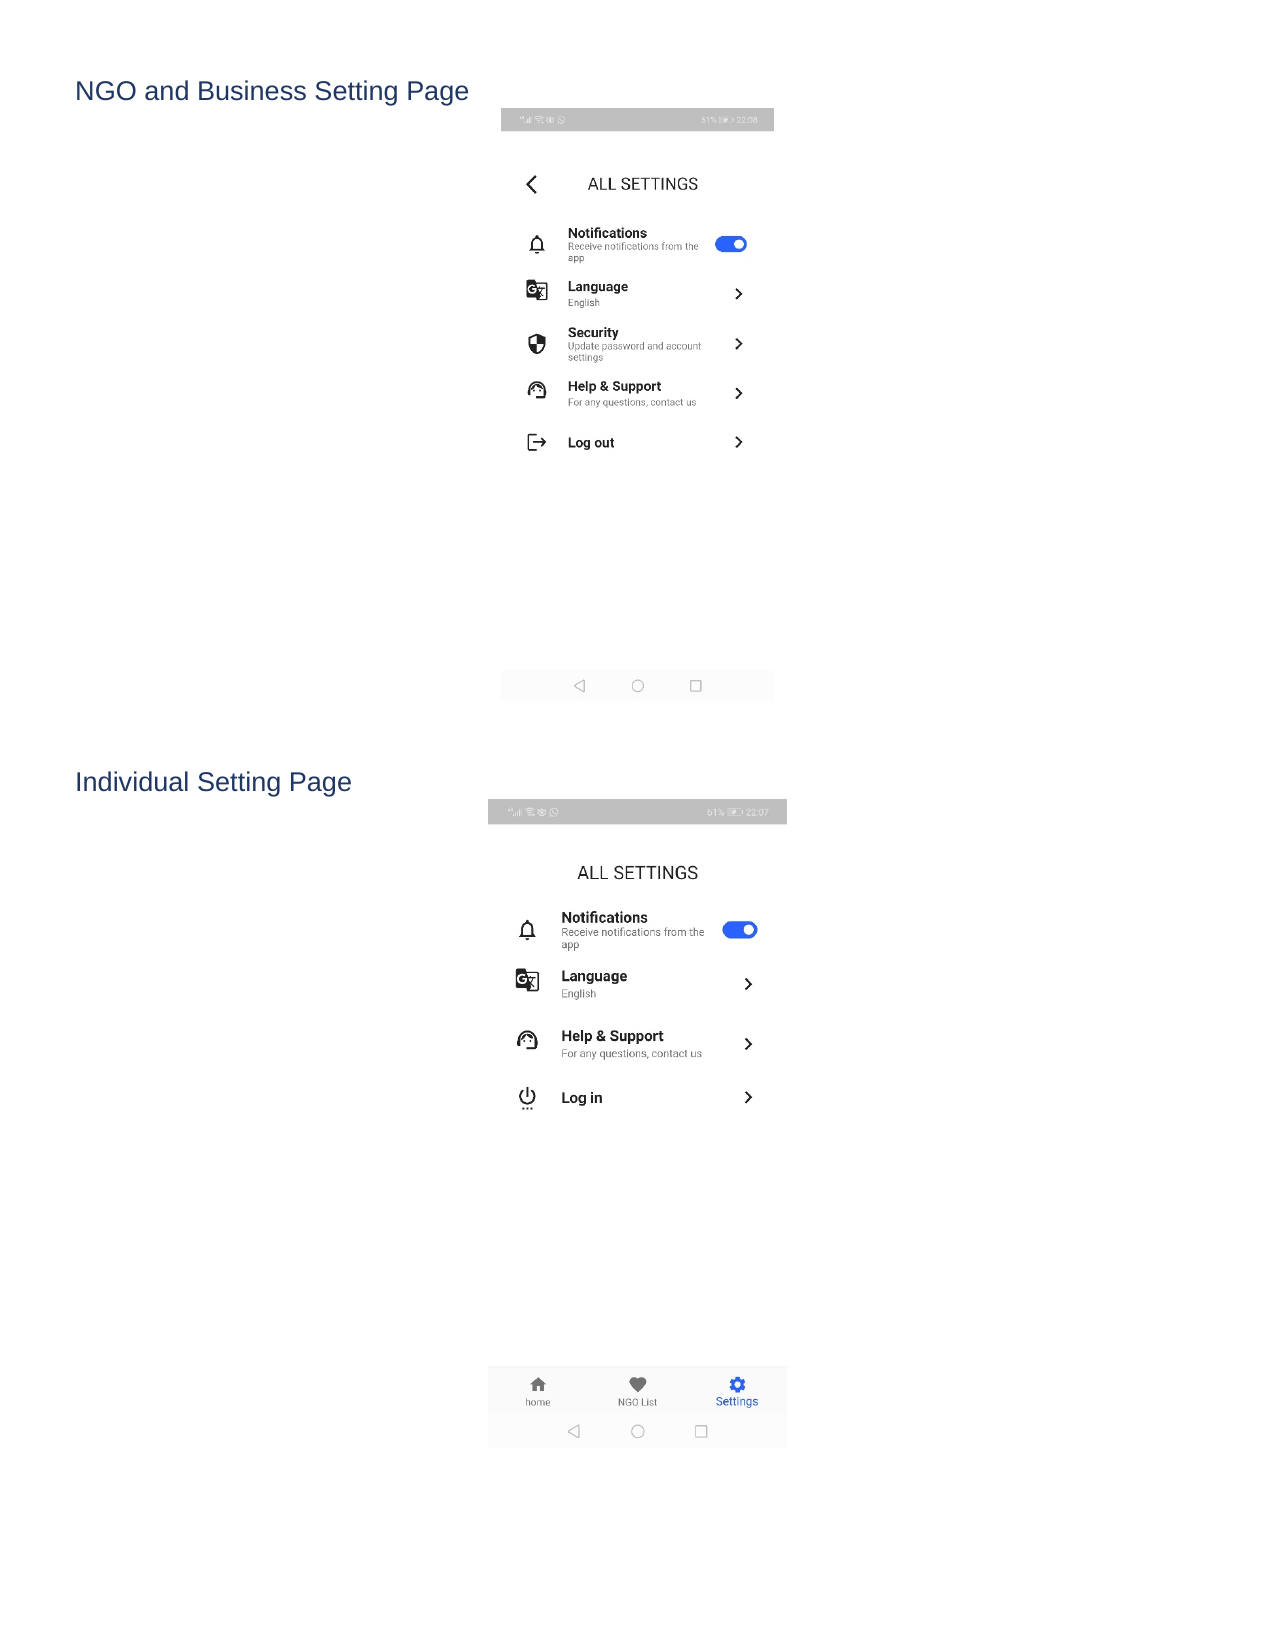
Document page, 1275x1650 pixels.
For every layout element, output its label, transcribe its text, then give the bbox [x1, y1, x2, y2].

picture [501, 108, 774, 701]
subtitle NGO and Business Setting Page [75, 75, 1200, 106]
subtitle Individual Setting Page [75, 766, 1200, 797]
picture [488, 799, 787, 1448]
